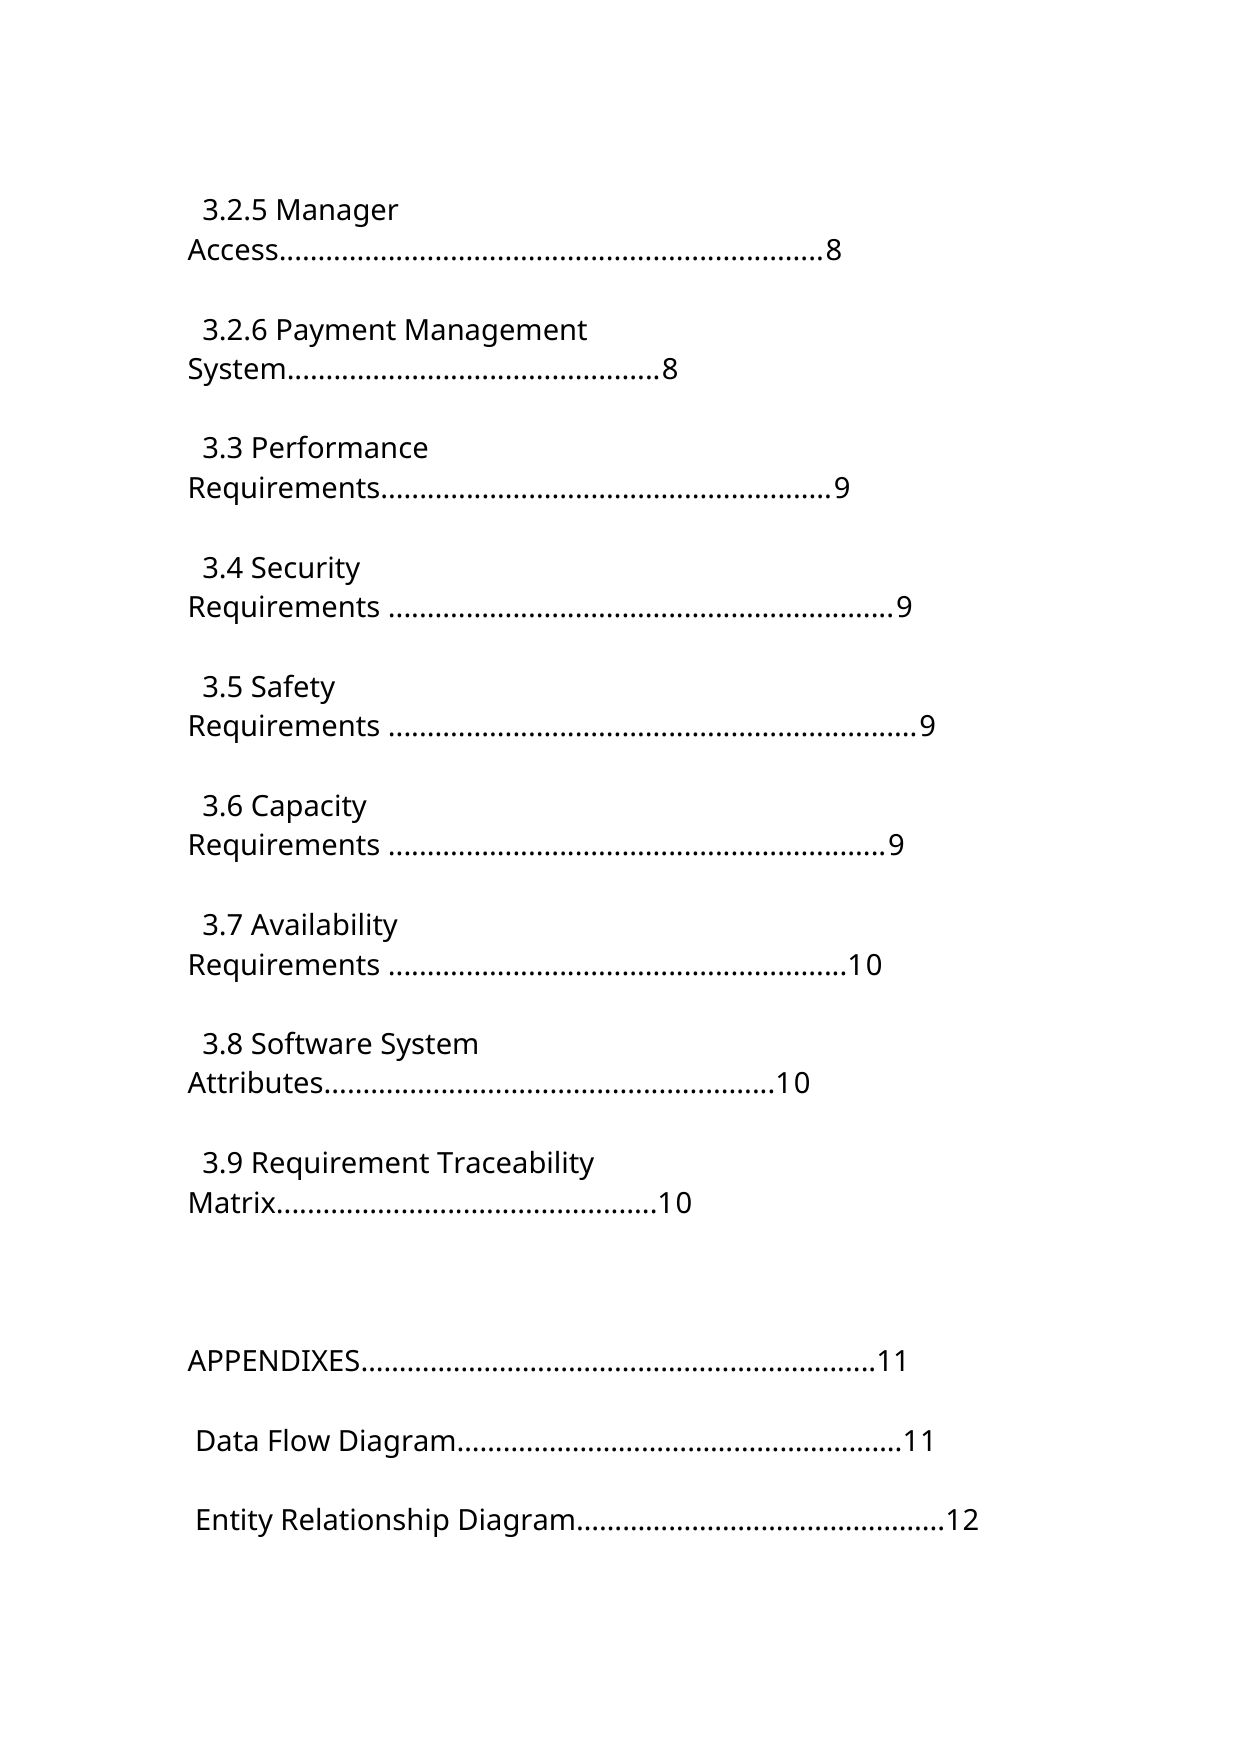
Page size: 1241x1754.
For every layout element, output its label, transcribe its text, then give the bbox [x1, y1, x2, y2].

text 3.2.5 Manager Access......................................................................8 [187, 190, 1053, 269]
text 3.6 Capacity Requirements ................................................................9 [187, 785, 1053, 864]
text 3.8 Software System Attributes..........................................................10 [187, 1023, 1053, 1102]
text Entity Relationship Diagram………………………………………...12 [187, 1499, 1053, 1539]
text 3.3 Performance Requirements..........................................................9 [187, 428, 1053, 507]
text 3.5 Safety Requirements ....................................................................9 [187, 666, 1053, 745]
text APPENDIXES………………………………………………………....11 [187, 1341, 1053, 1380]
text Data Flow Diagram………………………………………………….11 [187, 1420, 1053, 1460]
text 3.4 Security Requirements .................................................................9 [187, 547, 1053, 626]
text 3.9 Requirement Traceability Matrix.................................................10 [187, 1142, 1053, 1222]
text 3.2.6 Payment Management System................................................8 [187, 309, 1053, 388]
text 3.7 Availability Requirements ...........................................................10 [187, 904, 1053, 983]
